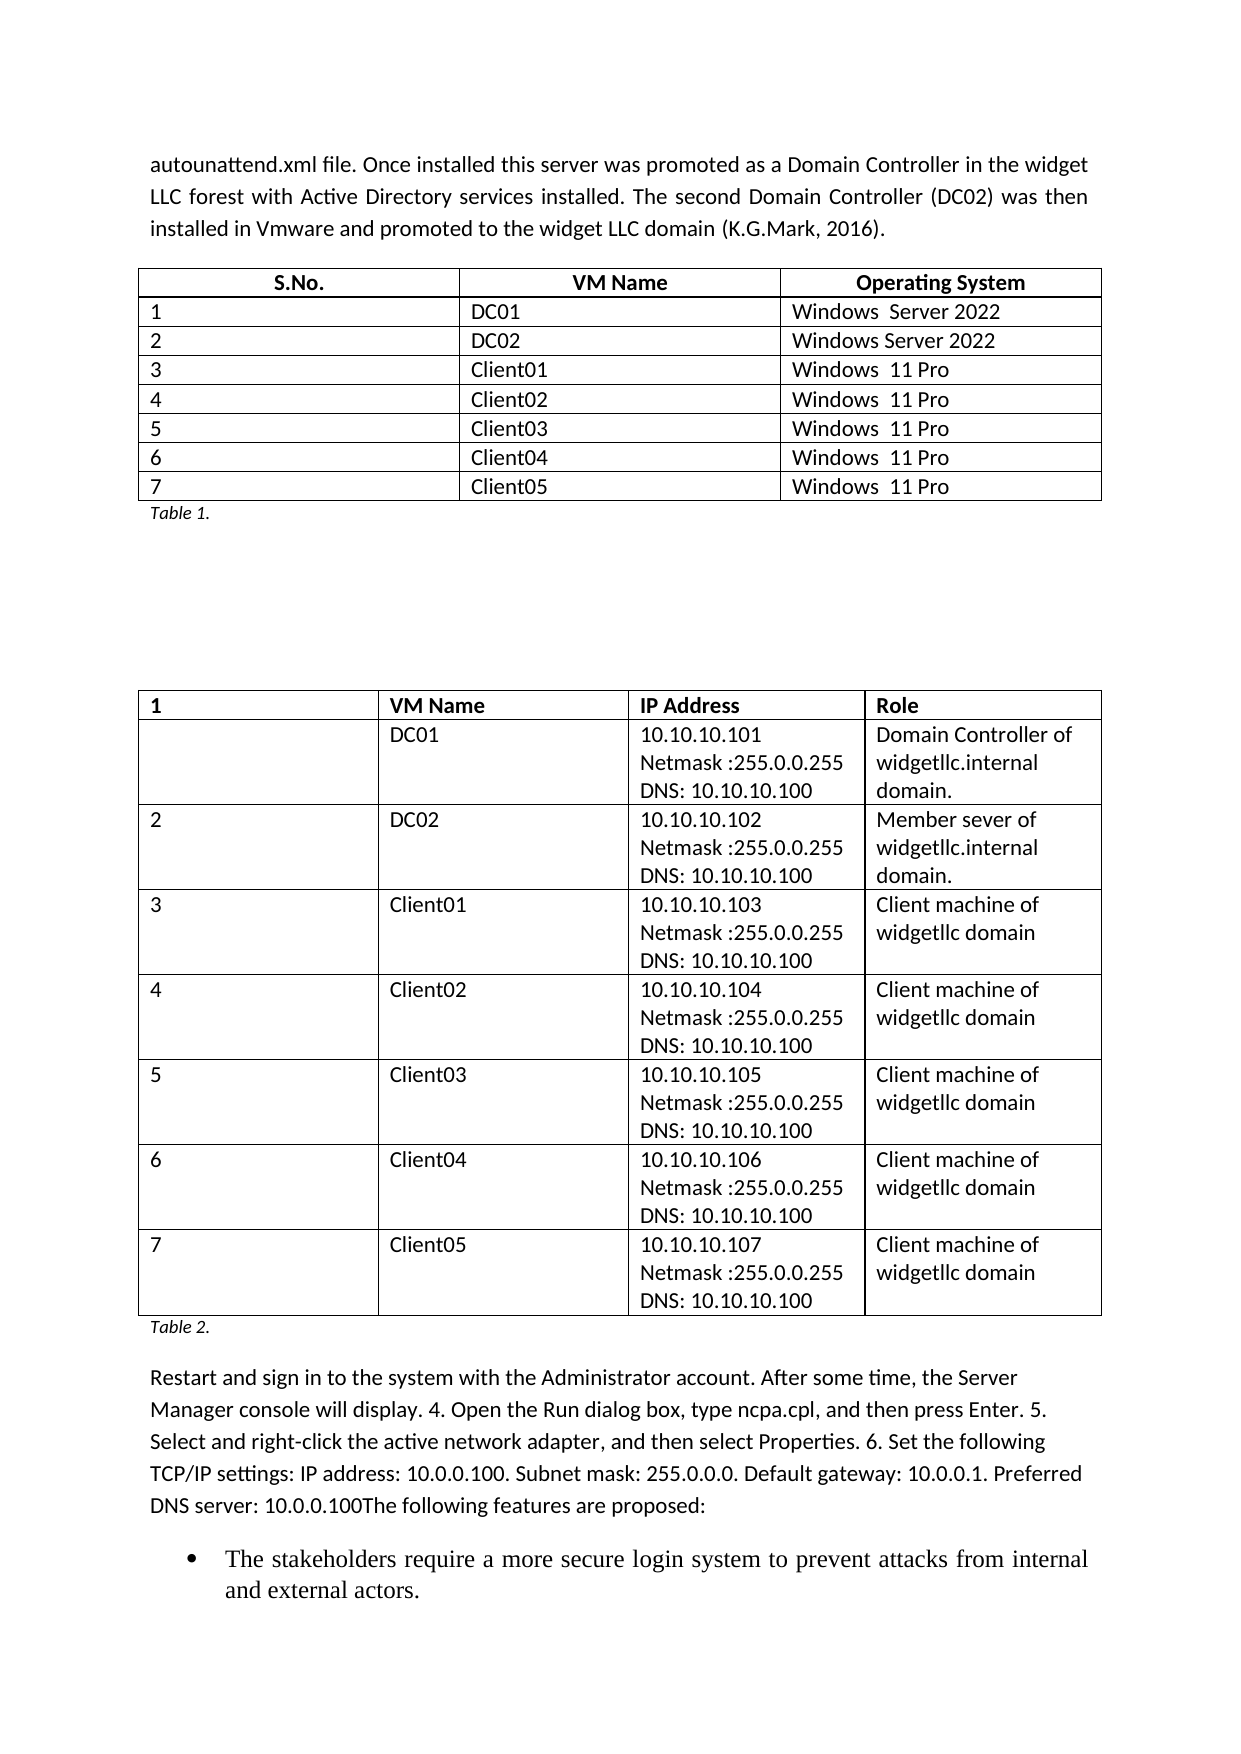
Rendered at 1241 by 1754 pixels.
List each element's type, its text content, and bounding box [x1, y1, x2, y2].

table_cell Windows 11 Pro [781, 472, 1101, 500]
table_cell Domain Controller of widgetllc.internal domain. [866, 720, 1101, 804]
table_cell 4 [139, 975, 378, 1059]
table_cell 10.10.10.101 Netmask :255.0.0.255 DNS: 10.10.10.100 [629, 720, 864, 804]
table_cell Client05 [379, 1230, 628, 1314]
table_cell Client machine of widgetllc domain [866, 890, 1101, 974]
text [150, 150, 1090, 242]
table_cell 3 [139, 890, 378, 974]
table_header IP Address [629, 691, 864, 719]
table_cell Windows 11 Pro [781, 385, 1101, 413]
table_cell Windows 11 Pro [781, 356, 1101, 384]
table_cell Member sever of widgetllc.internal domain. [866, 805, 1101, 889]
table_cell 2 [139, 805, 378, 889]
table_cell Client05 [460, 472, 780, 500]
table_cell Client04 [379, 1145, 628, 1229]
table_cell 10.10.10.103 Netmask :255.0.0.255 DNS: 10.10.10.100 [629, 890, 864, 974]
table_header Operating System [781, 269, 1101, 296]
table_cell 3 [139, 356, 459, 384]
table_cell Windows 11 Pro [781, 443, 1101, 471]
text Restart and sign in to the system with the Administrator account. After some time, the Server Manager console will display. 4. Open the Run dialog box, type ncpa.cpl, and then press Enter. 5. Select and right-click the active network adapter, and then select Properties. 6. Set the following TCP/IP settings: IP address: 10.0.0.100. Subnet mask: 255.0.0.0. Default gateway: 10.0.0.1. Preferred DNS server: 10.0.0.100The following features are proposed: [150, 1363, 1090, 1519]
list The stakeholders require a more secure login system to prevent attacks from internal and external actors. [187, 1544, 1090, 1604]
table_header VM Name [460, 269, 780, 296]
table_cell [139, 720, 378, 804]
table_cell 10.10.10.104 Netmask :255.0.0.255 DNS: 10.10.10.100 [629, 975, 864, 1059]
table_cell DC01 [460, 298, 780, 326]
table_header 1 [139, 691, 378, 719]
table_cell 10.10.10.106 Netmask :255.0.0.255 DNS: 10.10.10.100 [629, 1145, 864, 1229]
table_header S.No. [139, 269, 459, 296]
table_cell 10.10.10.107 Netmask :255.0.0.255 DNS: 10.10.10.100 [629, 1230, 864, 1314]
table_cell 10.10.10.102 Netmask :255.0.0.255 DNS: 10.10.10.100 [629, 805, 864, 889]
table_cell 2 [139, 327, 459, 354]
text Table 1. [150, 501, 1090, 524]
table_cell Windows Server 2022 [781, 327, 1101, 354]
table_cell Client03 [460, 414, 780, 442]
table_cell Client01 [460, 356, 780, 384]
table_cell Client machine of widgetllc domain [866, 1060, 1101, 1144]
table_cell 6 [139, 443, 459, 471]
table_cell 6 [139, 1145, 378, 1229]
table_cell Client02 [379, 975, 628, 1059]
table_cell Client02 [460, 385, 780, 413]
table_cell Client03 [379, 1060, 628, 1144]
table_cell Client04 [460, 443, 780, 471]
table_cell 1 [139, 298, 459, 326]
table_cell Windows Server 2022 [781, 298, 1101, 326]
table_cell 5 [139, 1060, 378, 1144]
table_cell Client machine of widgetllc domain [866, 1230, 1101, 1314]
table_cell DC01 [379, 720, 628, 804]
text Table 2. [150, 1316, 1090, 1338]
table_cell 4 [139, 385, 459, 413]
table_cell Client machine of widgetllc domain [866, 1145, 1101, 1229]
table_header VM Name [379, 691, 628, 719]
table_cell 10.10.10.105 Netmask :255.0.0.255 DNS: 10.10.10.100 [629, 1060, 864, 1144]
table_cell DC02 [379, 805, 628, 889]
table_cell Client01 [379, 890, 628, 974]
table_cell 7 [139, 1230, 378, 1314]
table_header Role [866, 691, 1101, 719]
table_cell Client machine of widgetllc domain [866, 975, 1101, 1059]
table_cell DC02 [460, 327, 780, 354]
table_cell Windows 11 Pro [781, 414, 1101, 442]
table_cell 7 [139, 472, 459, 500]
table_cell 5 [139, 414, 459, 442]
